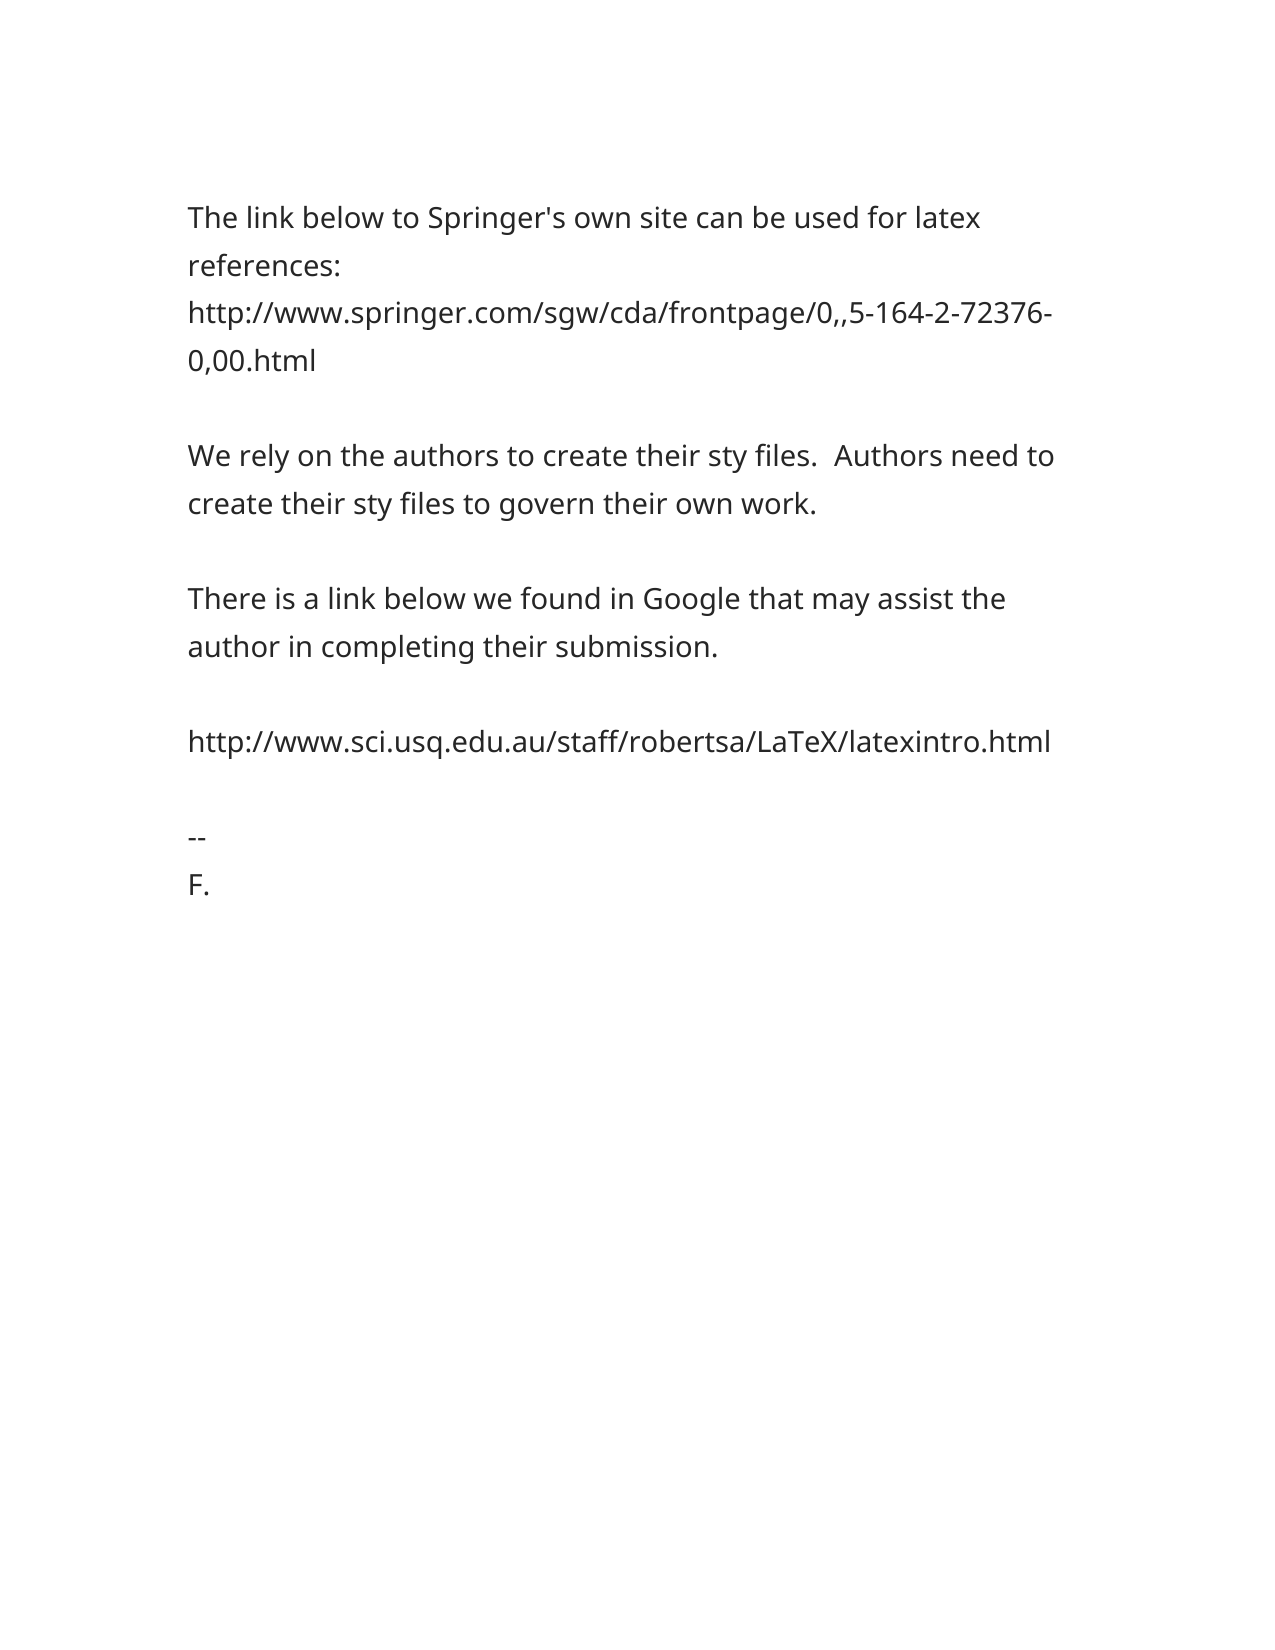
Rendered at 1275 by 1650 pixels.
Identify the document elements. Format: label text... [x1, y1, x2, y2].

text -- [187, 816, 1087, 856]
text http://www.sci.usq.edu.au/staff/robertsa/LaTeX/latexintro.html [187, 721, 1087, 761]
text We rely on the authors to create their sty files. Authors need to create their sty files to govern their own work. [187, 436, 1087, 523]
text F. [187, 864, 1087, 904]
text There is a link below we found in Google that may assist the author in completing their submission. [187, 578, 1087, 666]
text http://www.springer.com/sgw/cda/frontpage/0,,5-164-2-72376-0,00.html [187, 293, 1087, 380]
text The link below to Springer's own site can be used for latex references: [187, 198, 1087, 285]
